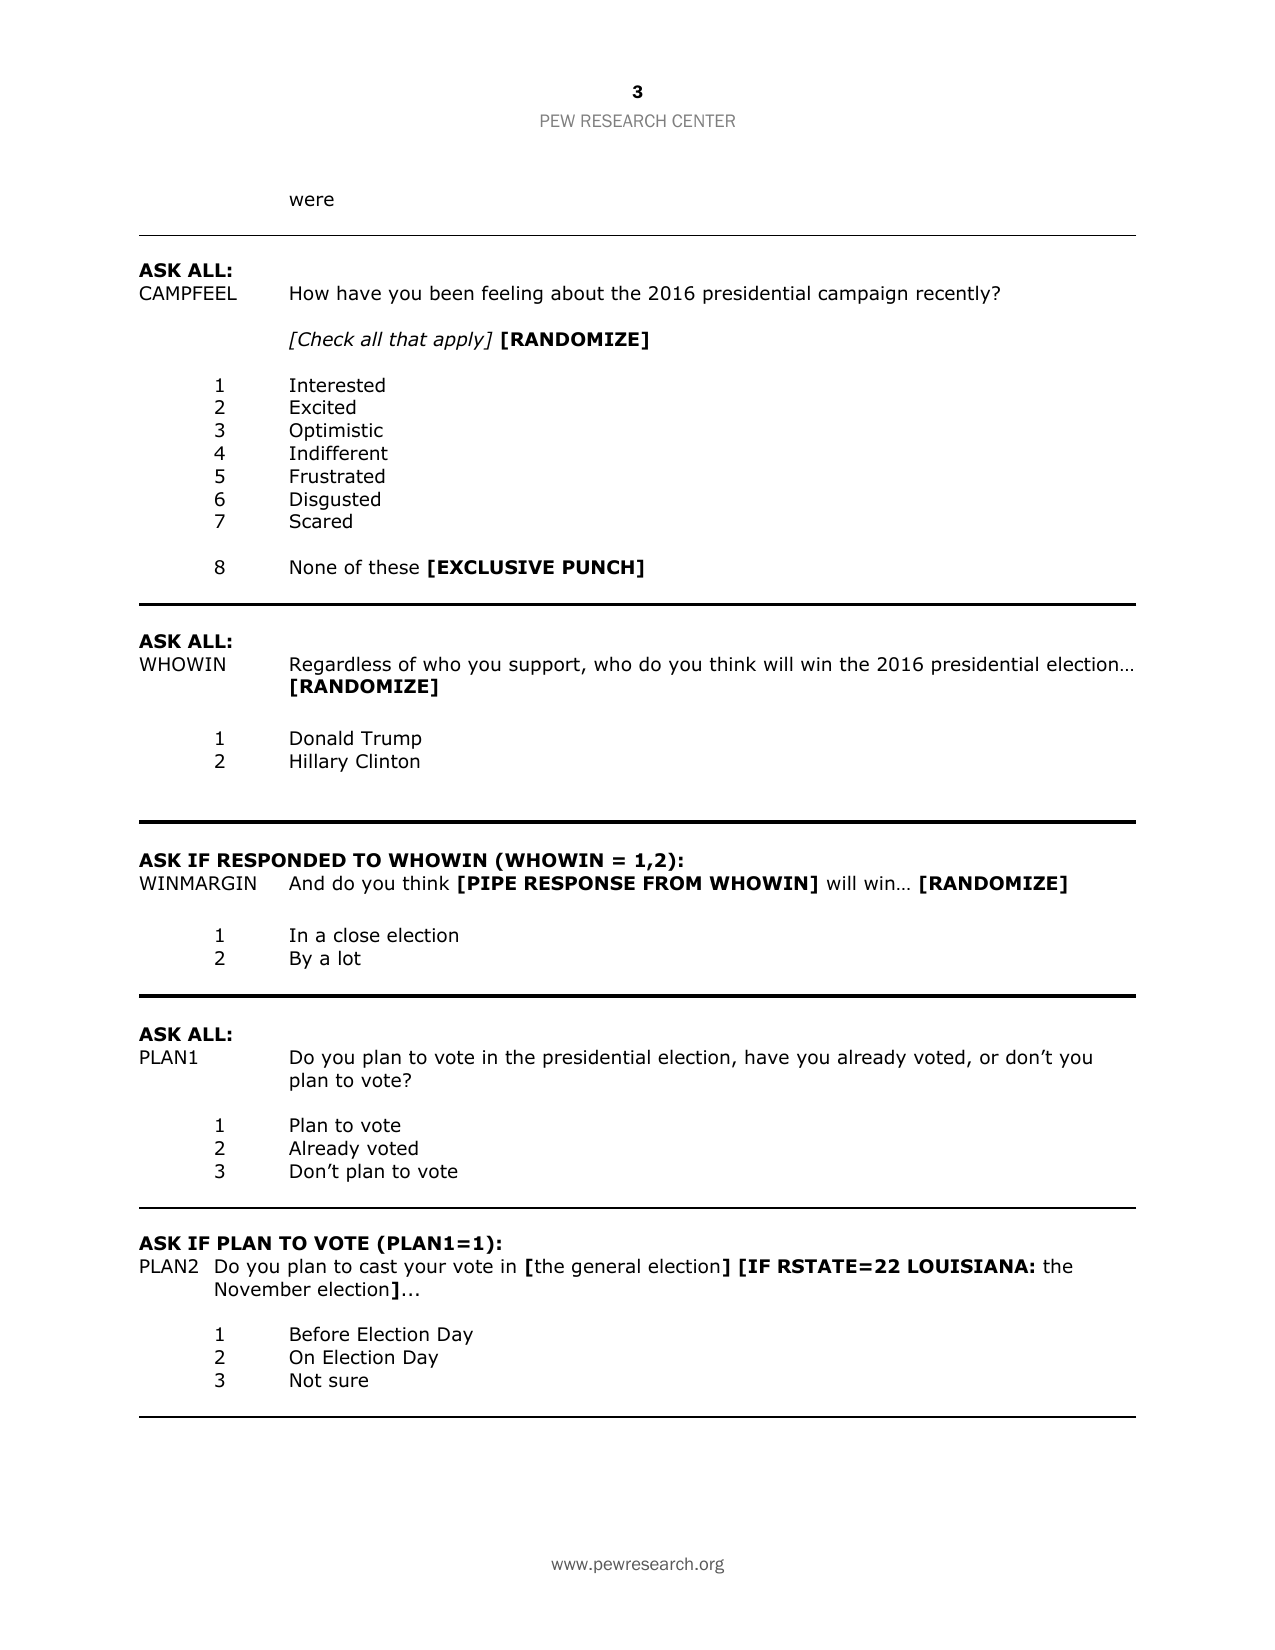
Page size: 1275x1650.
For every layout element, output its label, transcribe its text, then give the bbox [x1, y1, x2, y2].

text 3 Optimistic [214, 419, 1136, 442]
text PLAN2 Do you plan to cast your vote in [the general election] [IF RSTATE=22 LOUISIANA: the November election]... [139, 1254, 1136, 1300]
text 8 None of these [EXCLUSIVE PUNCH] [214, 556, 1136, 578]
text 6 Disgusted [214, 487, 1136, 510]
text 1 Donald Trump [214, 726, 1136, 749]
text 7 Scared [214, 510, 1136, 533]
text WHOWIN Regardless of who you support, who do you think will win the 2016 presidential election… [RANDOMIZE] [139, 652, 1136, 698]
text 2 Excited [214, 396, 1136, 419]
text ASK ALL: [139, 259, 1136, 282]
text 5 Frustrated [214, 464, 1136, 487]
text PLAN1 Do you plan to vote in the presidential election, have you already voted, or don’t you plan to vote? [139, 1046, 1136, 1091]
text 2 On Election Day [214, 1346, 1136, 1369]
text [Check all that apply] [RANDOMIZE] [214, 327, 1136, 350]
text WINMARGIN And do you think [PIPE RESPONSE FROM WHOWIN] will win… [RANDOMIZE] [139, 872, 1136, 894]
text CAMPFEEL How have you been feeling about the 2016 presidential campaign recently? [139, 282, 1136, 305]
list Plan to vote [214, 1114, 1136, 1137]
text ASK IF PLAN TO VOTE (PLAN1=1): [139, 1232, 1136, 1254]
list Don’t plan to vote [214, 1160, 1136, 1182]
text 3 Not sure [214, 1369, 1136, 1391]
text 1 In a close election [214, 923, 1136, 946]
text 2 By a lot [214, 946, 1136, 969]
text ASK ALL: [139, 1023, 1136, 1046]
text 1 Before Election Day [214, 1323, 1136, 1346]
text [214, 187, 1136, 210]
text 1 Interested [214, 373, 1136, 396]
text 4 Indifferent [214, 442, 1136, 464]
text ASK IF RESPONDED TO WHOWIN (WHOWIN = 1,2): [139, 849, 1136, 872]
text ASK ALL: [139, 629, 1136, 652]
list Already voted [214, 1137, 1136, 1160]
text 2 Hillary Clinton [214, 749, 1136, 772]
